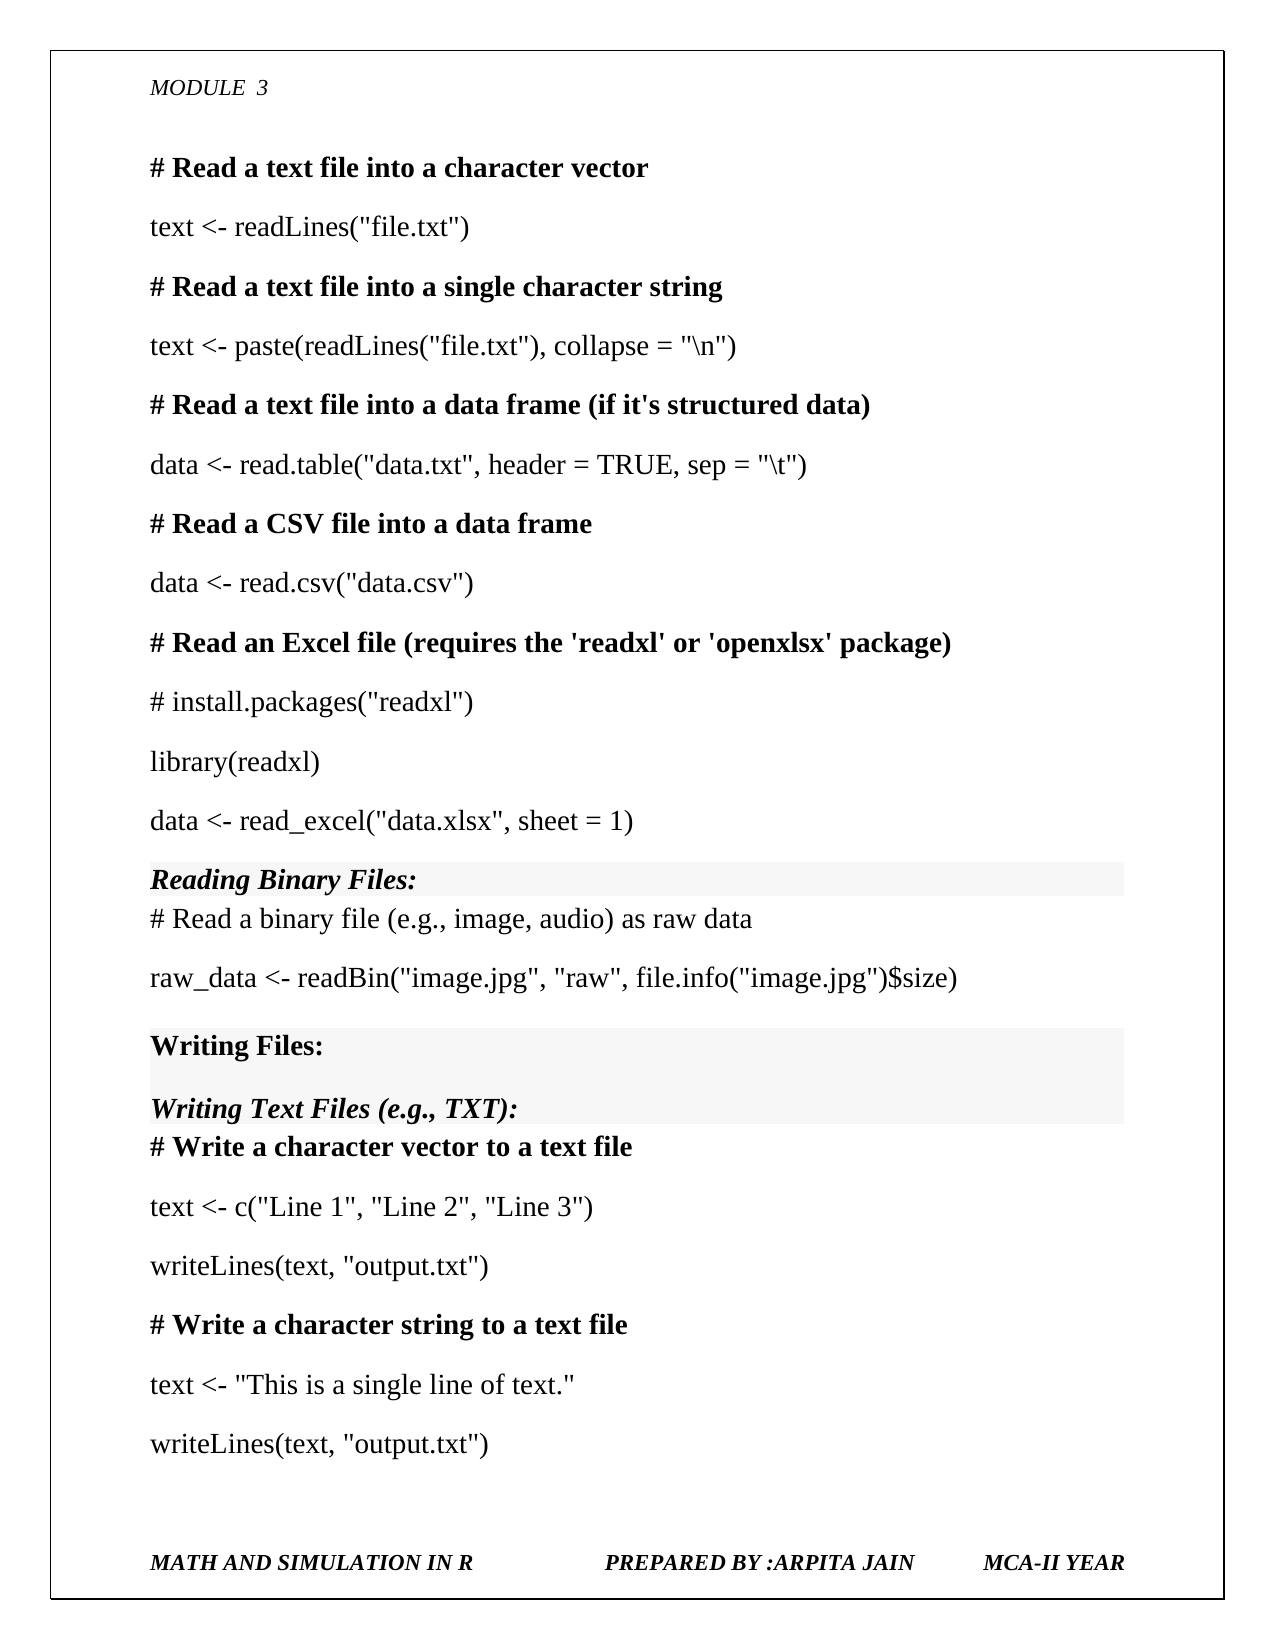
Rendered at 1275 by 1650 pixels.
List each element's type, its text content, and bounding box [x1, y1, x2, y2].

subtitle Writing Text Files (e.g., TXT): [150, 1091, 1124, 1124]
text text <- readLines("file.txt") [150, 209, 1124, 243]
text raw_data <- readBin("image.jpg", "raw", file.info("image.jpg")$size) [150, 960, 1124, 994]
text # Read a CSV file into a data frame [150, 506, 1124, 540]
text # Write a character vector to a text file [150, 1129, 1124, 1163]
subtitle Reading Binary Files: [150, 862, 1124, 896]
text data <- read_excel("data.xlsx", sheet = 1) [150, 803, 1124, 837]
text # Read an Excel file (requires the 'readxl' or 'openxlsx' package) [150, 625, 1124, 658]
text writeLines(text, "output.txt") [150, 1248, 1124, 1282]
subtitle Writing Files: [150, 1028, 1124, 1062]
text writeLines(text, "output.txt") [150, 1426, 1124, 1460]
text # Read a text file into a character vector [150, 150, 1124, 183]
text data <- read.table("data.txt", header = TRUE, sep = "\t") [150, 447, 1124, 480]
text # Write a character string to a text file [150, 1307, 1124, 1341]
text text <- paste(readLines("file.txt"), collapse = "\n") [150, 328, 1124, 362]
text # Read a binary file (e.g., image, audio) as raw data [150, 901, 1124, 934]
text text <- c("Line 1", "Line 2", "Line 3") [150, 1189, 1124, 1222]
text library(readxl) [150, 744, 1124, 777]
text text <- "This is a single line of text." [150, 1367, 1124, 1400]
text # Read a text file into a data frame (if it's structured data) [150, 387, 1124, 421]
text data <- read.csv("data.csv") [150, 566, 1124, 599]
text # Read a text file into a single character string [150, 269, 1124, 302]
text # install.packages("readxl") [150, 684, 1124, 718]
